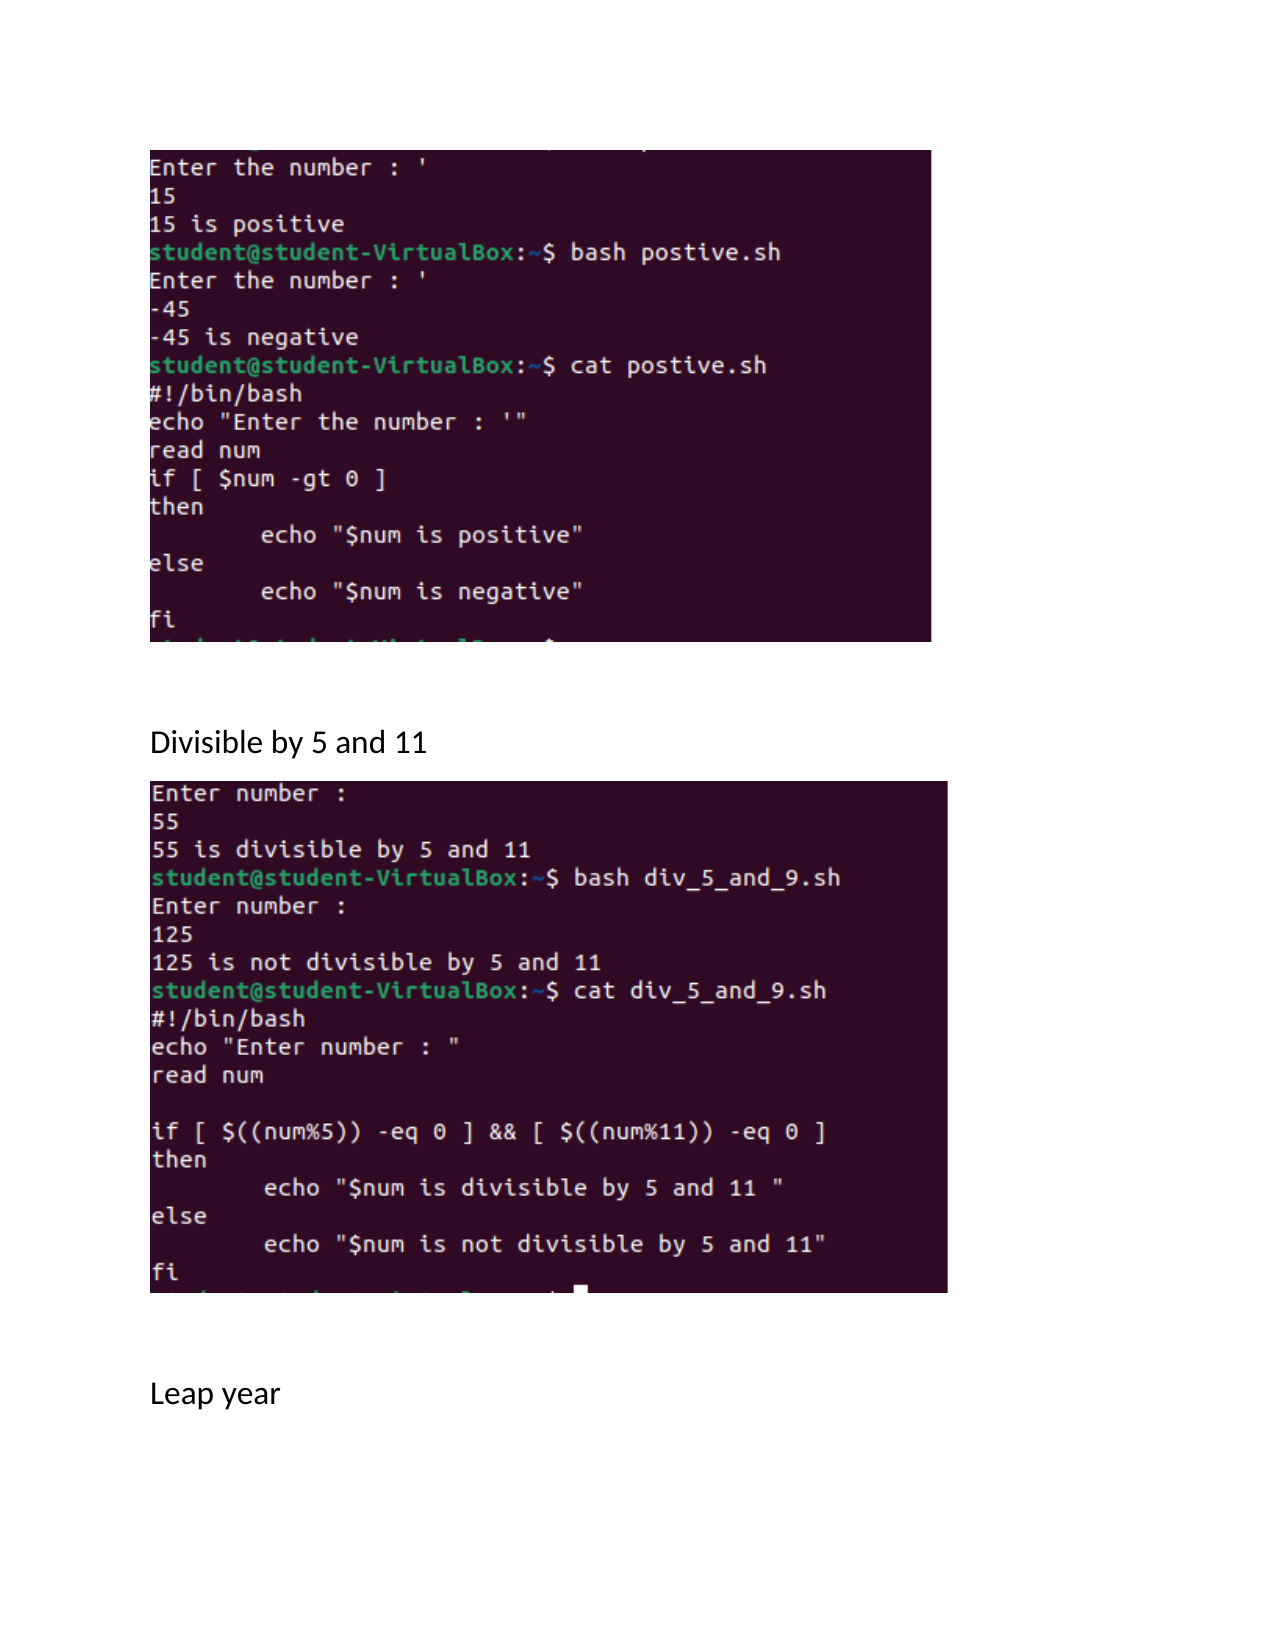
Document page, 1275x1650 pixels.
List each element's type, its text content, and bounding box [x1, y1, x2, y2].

picture [150, 781, 948, 1293]
text Leap year [150, 1372, 1125, 1413]
text Divisible by 5 and 11 [150, 721, 1125, 761]
picture [150, 150, 932, 642]
